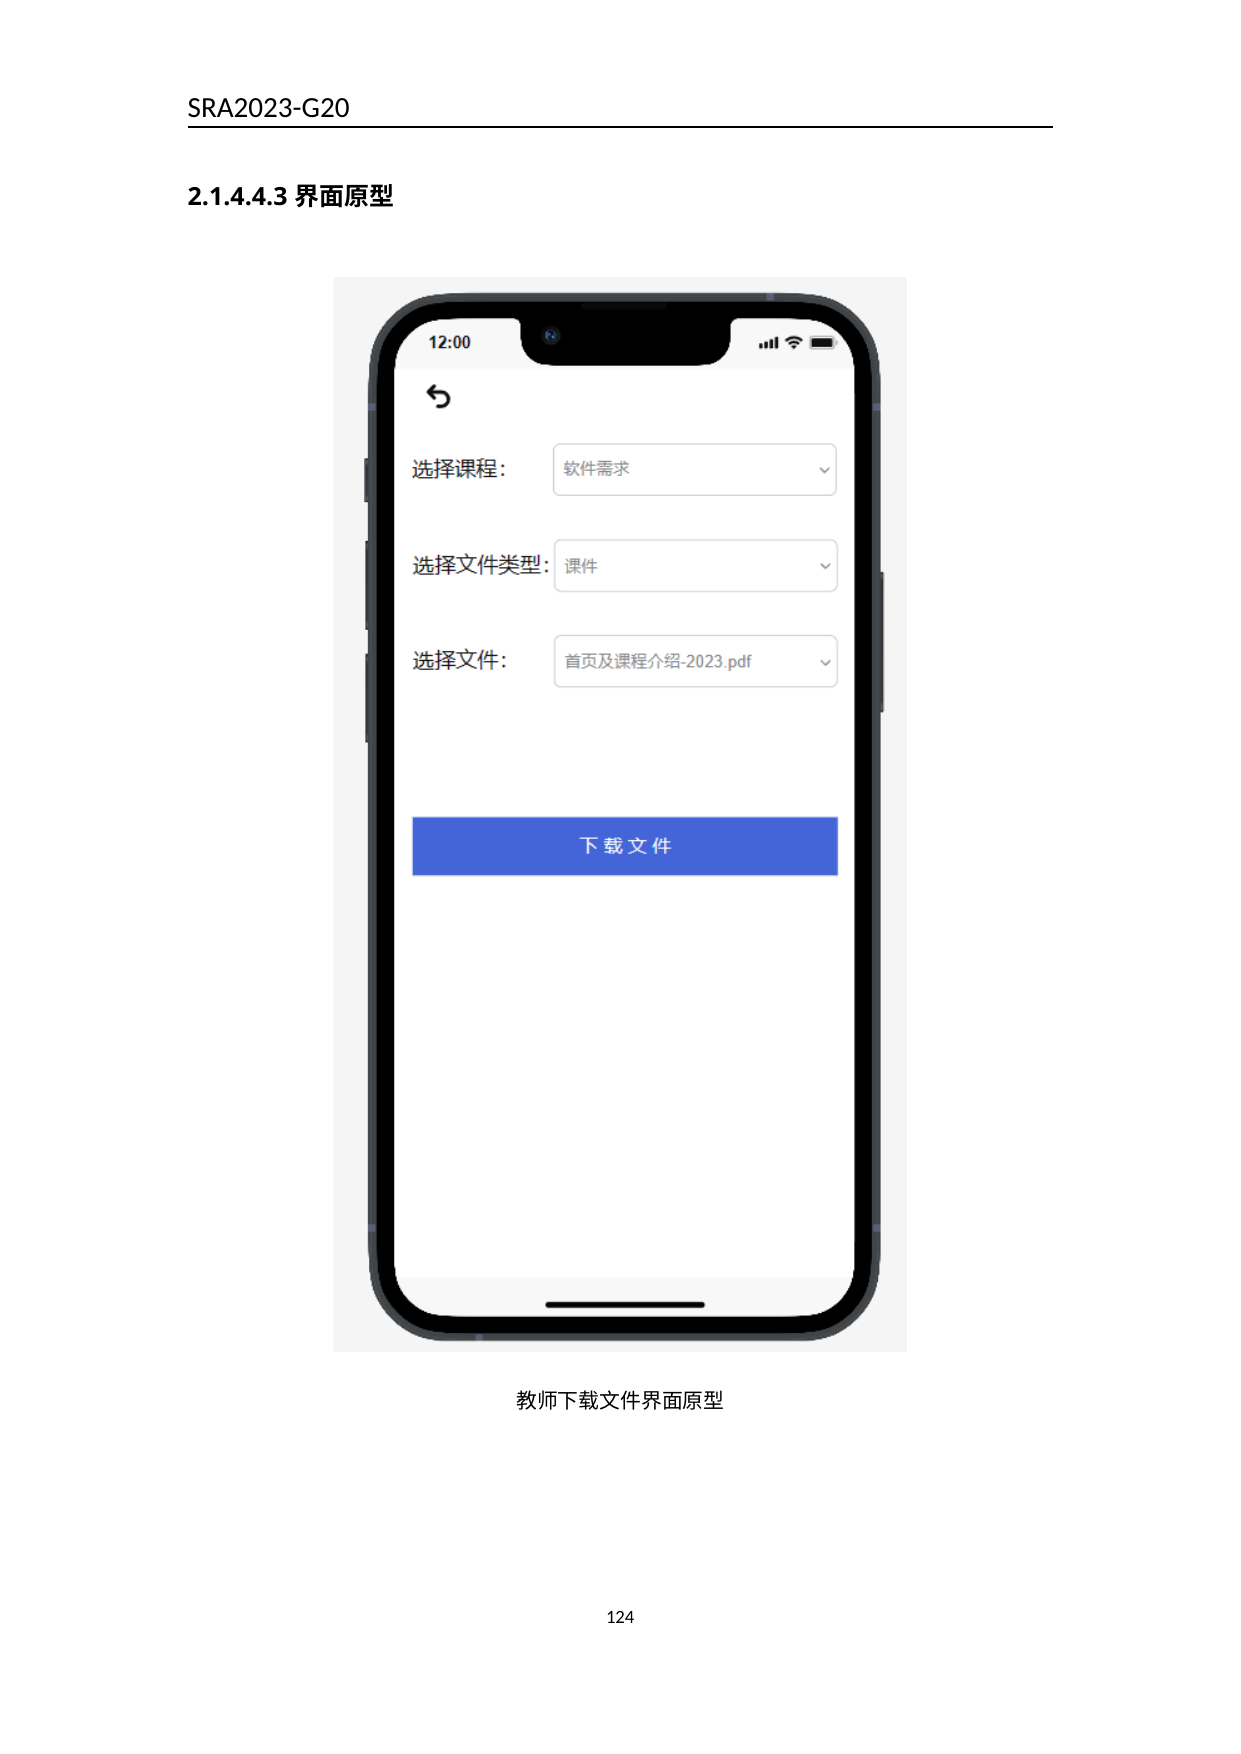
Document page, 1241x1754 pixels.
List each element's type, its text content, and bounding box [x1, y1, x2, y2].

subtitle 2.1.4.4.3 界面原型 [187, 162, 1053, 227]
text 教师下载文件界面原型 [187, 1383, 1053, 1415]
picture [333, 277, 907, 1352]
